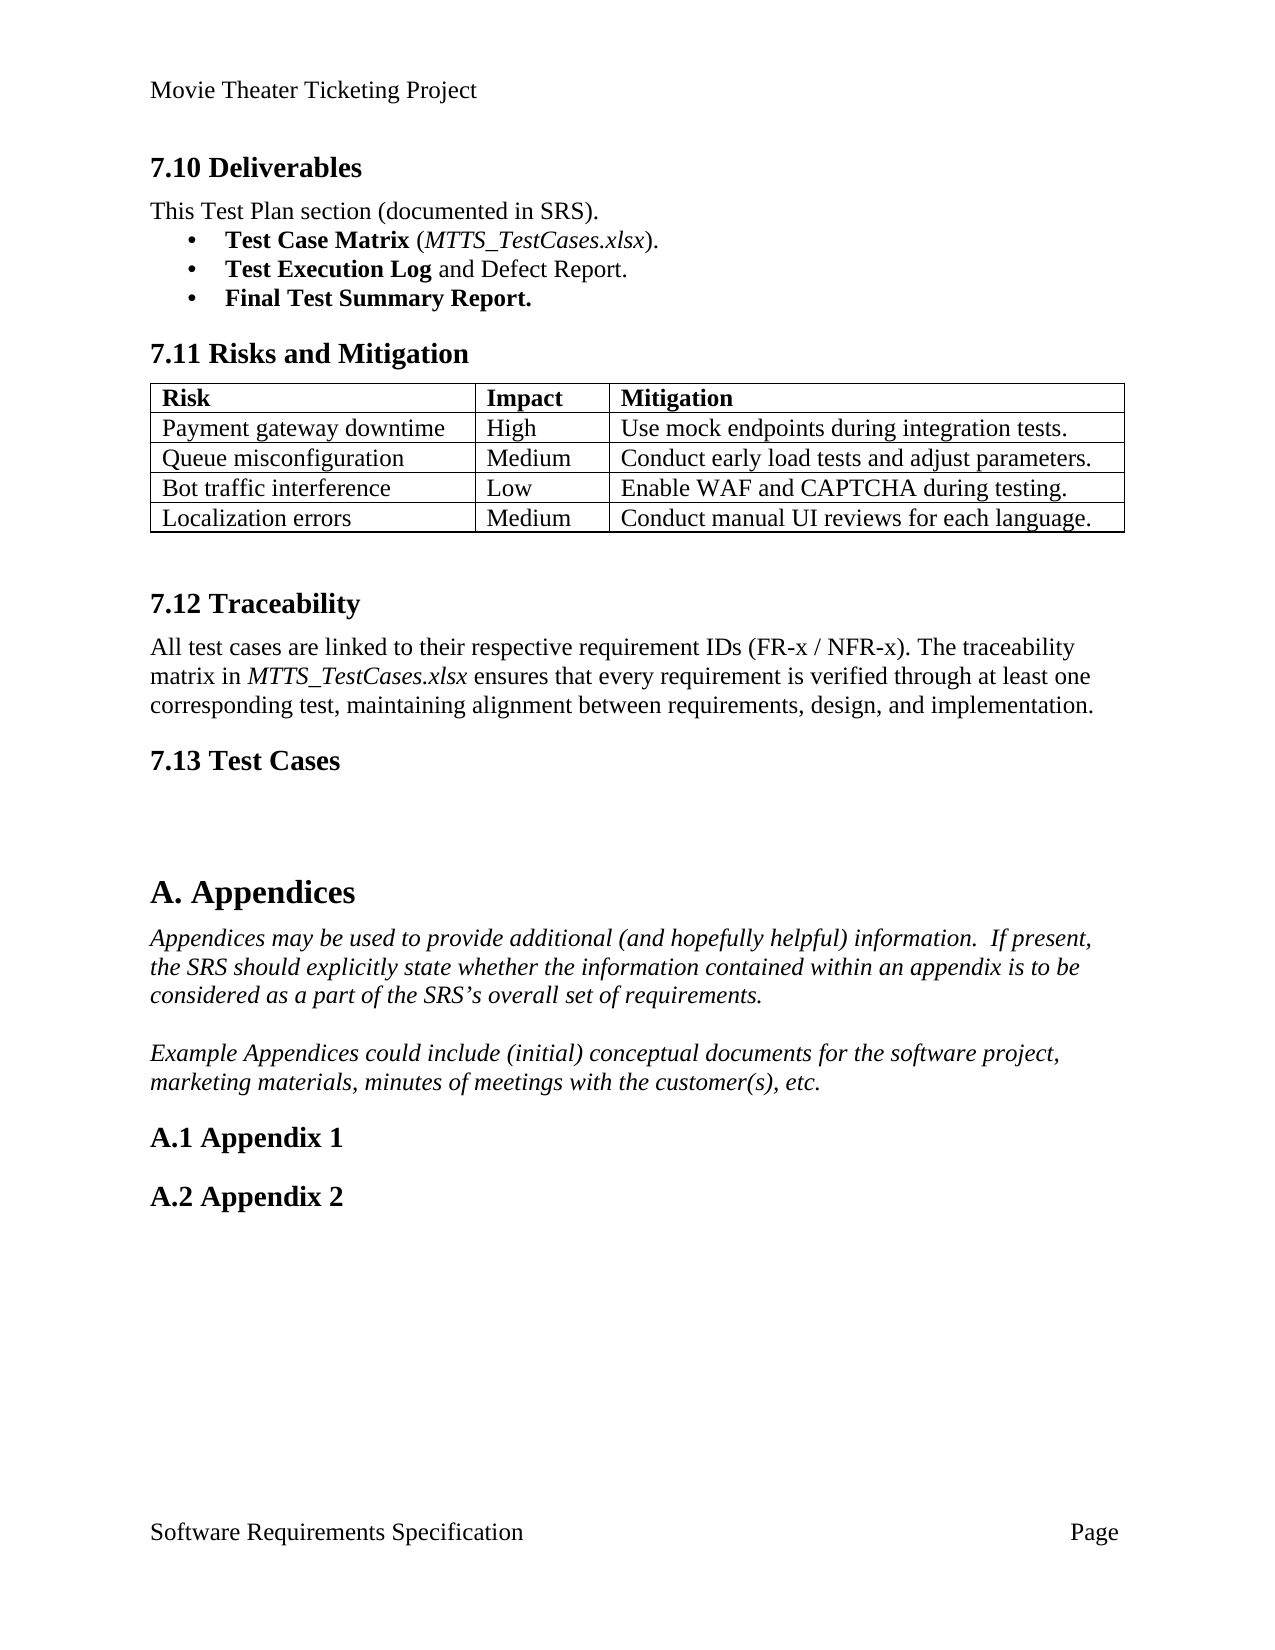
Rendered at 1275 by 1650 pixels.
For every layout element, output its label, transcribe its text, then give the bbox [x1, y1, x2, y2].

text All test cases are linked to their respective requirement IDs (FR-x / NFR-x). The traceability matrix in MTTS_TestCases.xlsx ensures that every requirement is verified through at least one corresponding test, maintaining alignment between requirements, design, and implementation. [150, 632, 1125, 718]
table_cell Payment gateway downtime [151, 413, 475, 442]
text Appendices may be used to provide additional (and hopefully helpful) information. If present, the SRS should explicitly state whether the information contained within an appendix is to be considered as a part of the SRS’s overall set of requirements. [150, 923, 1125, 1009]
table_cell Use mock endpoints during integration tests. [610, 413, 1124, 442]
list Test Execution Log and Defect Report. [187, 254, 1125, 282]
subtitle A.1 Appendix 1 [150, 1120, 1125, 1154]
list Test Case Matrix (MTTS_TestCases.xlsx). [187, 225, 1125, 254]
table_cell Queue misconfiguration [151, 443, 475, 472]
table_cell Localization errors [151, 503, 475, 531]
table_header Risk [151, 384, 475, 412]
list Final Test Summary Report. [187, 282, 1125, 311]
table_cell Conduct early load tests and adjust parameters. [610, 443, 1124, 472]
text Example Appendices could include (initial) conceptual documents for the software project, marketing materials, minutes of meetings with the customer(s), etc. [150, 1038, 1125, 1095]
table_cell Bot traffic interference [151, 473, 475, 502]
table_cell Enable WAF and CAPTCHA during testing. [610, 473, 1124, 502]
table_cell Medium [476, 503, 609, 531]
table_cell High [476, 413, 609, 442]
table_header Impact [476, 384, 609, 412]
subtitle A.2 Appendix 2 [150, 1179, 1125, 1212]
subtitle 7.10 Deliverables [150, 150, 1125, 183]
subtitle A. Appendices [150, 872, 1125, 910]
subtitle 7.12 Traceability [150, 586, 1125, 620]
subtitle 7.11 Risks and Mitigation [150, 336, 1125, 370]
table_header Mitigation [610, 384, 1124, 412]
table_cell Medium [476, 443, 609, 472]
text This Test Plan section (documented in SRS). [150, 196, 1125, 225]
table_cell Conduct manual UI reviews for each language. [610, 503, 1124, 531]
subtitle 7.13 Test Cases [150, 743, 1125, 777]
table_cell Low [476, 473, 609, 502]
